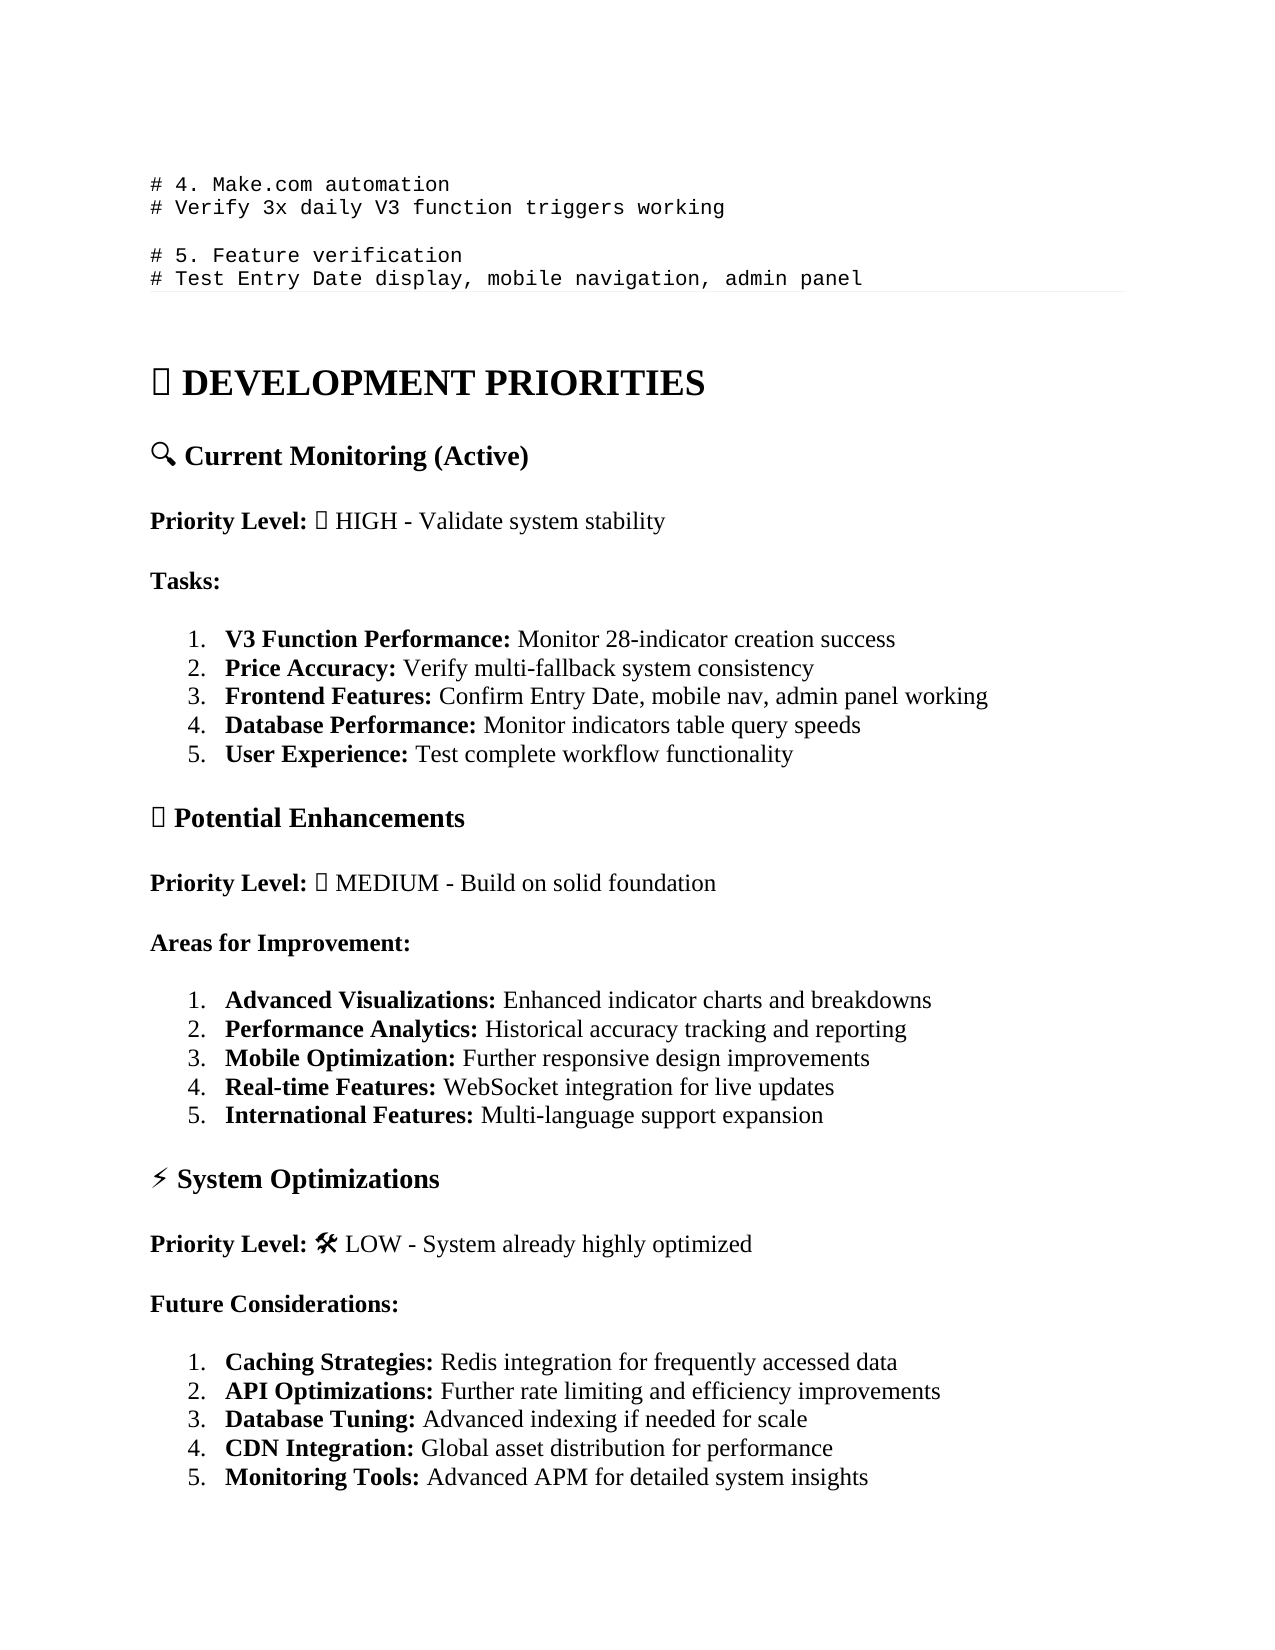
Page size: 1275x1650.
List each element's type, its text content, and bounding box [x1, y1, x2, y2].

text Priority Level: 🛠️ LOW - System already highly optimized [150, 1226, 1125, 1260]
list User Experience: Test complete workflow functionality [187, 739, 1125, 768]
text # Test Entry Date display, mobile navigation, admin panel [150, 268, 1125, 291]
list Caching Strategies: Redis integration for frequently accessed data [187, 1347, 1125, 1376]
text # Verify 3x daily V3 function triggers working [150, 197, 1125, 221]
text ⚡ System Optimizations [150, 1158, 1125, 1197]
list Price Accuracy: Verify multi-fallback system consistency [187, 653, 1125, 681]
text Future Considerations: [150, 1289, 1125, 1318]
text 🎨 Potential Enhancements [150, 797, 1125, 835]
list Performance Analytics: Historical accuracy tracking and reporting [187, 1014, 1125, 1043]
text Priority Level: 🧪 MEDIUM - Build on solid foundation [150, 864, 1125, 898]
list API Optimizations: Further rate limiting and efficiency improvements [187, 1376, 1125, 1404]
text # 5. Feature verification [150, 244, 1125, 268]
text Areas for Improvement: [150, 928, 1125, 956]
list Mobile Optimization: Further responsive design improvements [187, 1043, 1125, 1072]
list Database Tuning: Advanced indexing if needed for scale [187, 1404, 1125, 1433]
list Frontend Features: Confirm Entry Date, mobile nav, admin panel working [187, 681, 1125, 710]
text 🚀 DEVELOPMENT PRIORITIES [150, 355, 1125, 406]
list CDN Integration: Global asset distribution for performance [187, 1433, 1125, 1462]
list Monitoring Tools: Advanced APM for detailed system insights [187, 1462, 1125, 1491]
text Tasks: [150, 566, 1125, 595]
list Database Performance: Monitor indicators table query speeds [187, 710, 1125, 739]
list International Features: Multi-language support expansion [187, 1101, 1125, 1129]
text 🔍 Current Monitoring (Active) [150, 435, 1125, 474]
list Real-time Features: WebSocket integration for live updates [187, 1072, 1125, 1101]
text Priority Level: 🔥 HIGH - Validate system stability [150, 503, 1125, 537]
text # 4. Make.com automation [150, 174, 1125, 197]
list Advanced Visualizations: Enhanced indicator charts and breakdowns [187, 986, 1125, 1014]
list V3 Function Performance: Monitor 28-indicator creation success [187, 624, 1125, 653]
